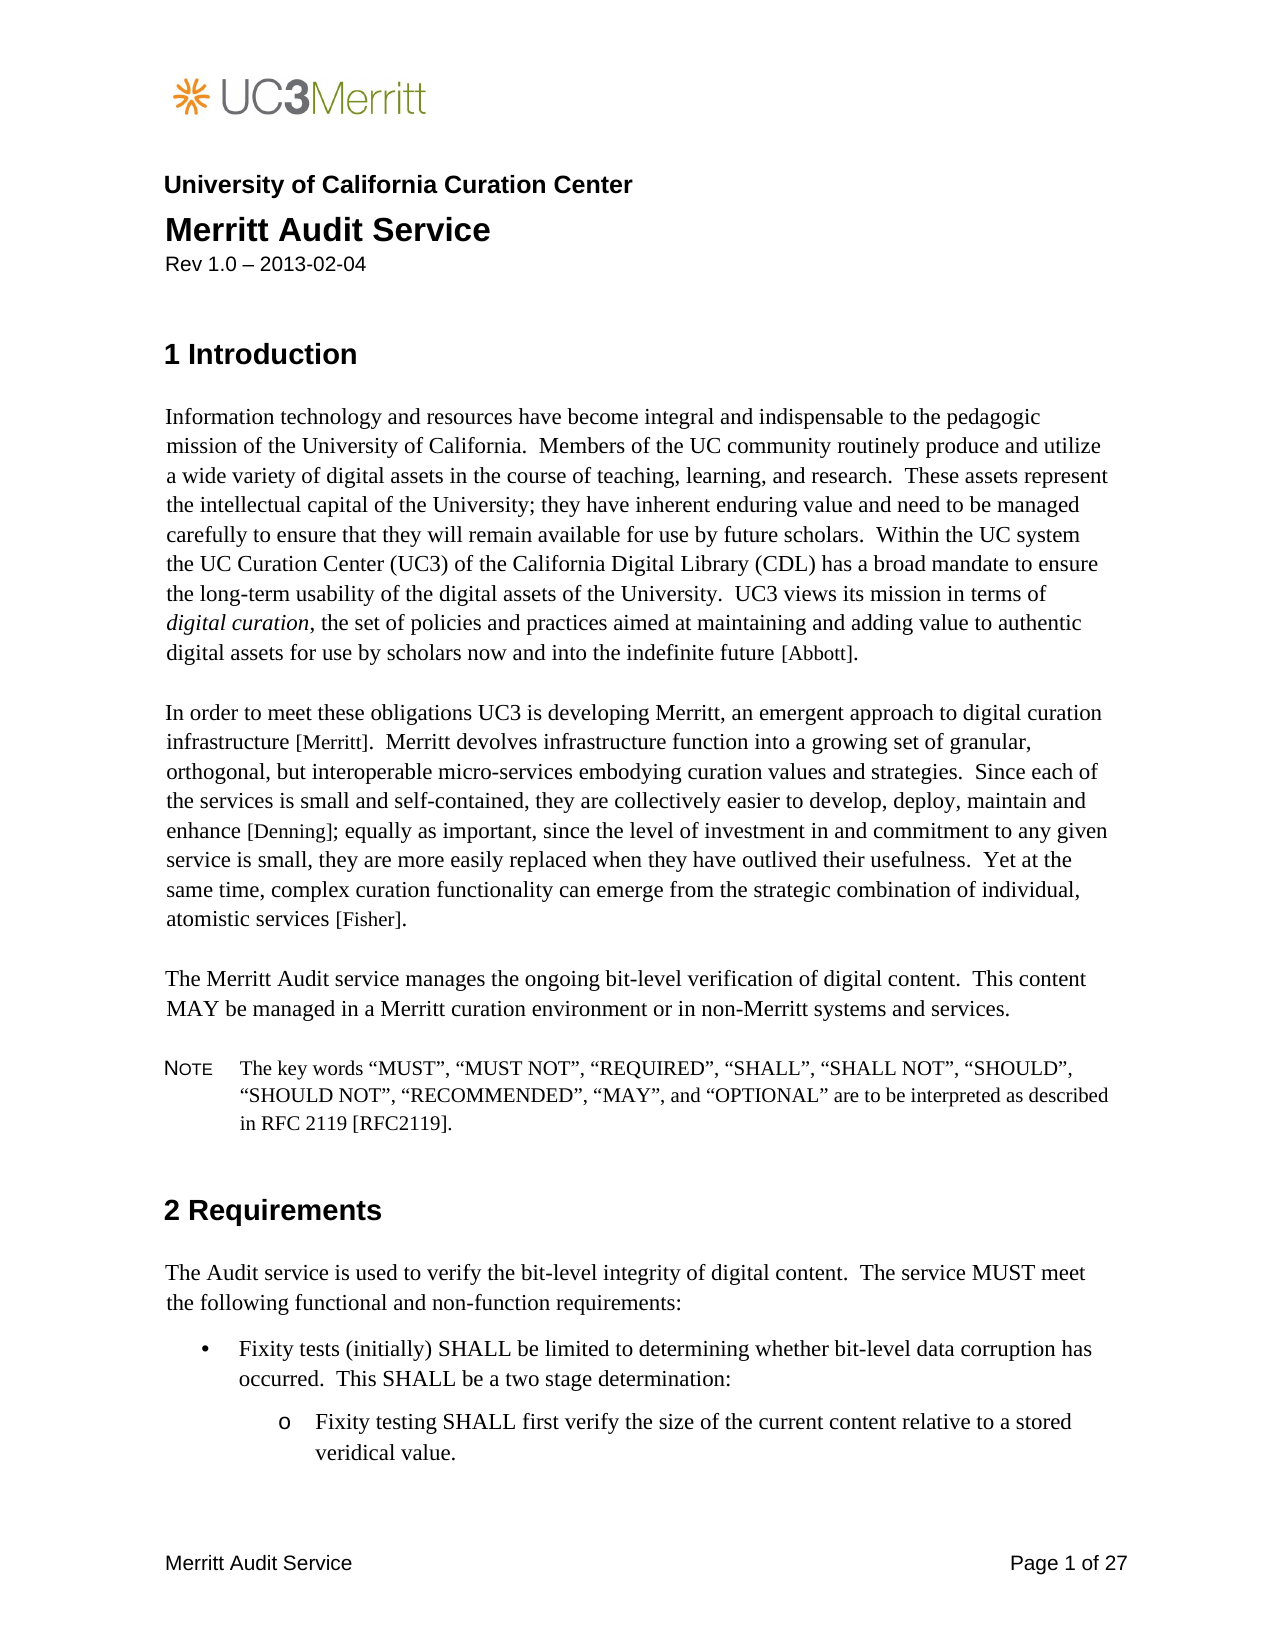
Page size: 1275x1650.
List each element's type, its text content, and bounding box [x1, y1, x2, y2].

picture [168, 75, 431, 119]
subtitle University of California Curation Center [163, 170, 1112, 198]
text Merritt Audit Service [165, 210, 1133, 249]
subtitle 1 Introduction [163, 337, 1112, 370]
text Information technology and resources have become integral and indispensable to the pedagogic mission of the University of California. Members of the UC community routinely produce and utilize a wide variety of digital assets in the course of teaching, learning, and research. These assets represent the intellectual capital of the University; they have inherent enduring value and need to be managed carefully to ensure that they will remain available for use by future scholars. Within the UC system the UC Curation Center (UC3) of the California Digital Library (CDL) has a broad mandate to ensure the long-term usability of the digital assets of the University. UC3 views its mission in terms of digital curation, the set of policies and practices aimed at maintaining and adding value to authentic digital assets for use by scholars now and into the indefinite future [Abbott]. [165, 403, 1111, 665]
text NOTE The key words “MUST”, “MUST NOT”, “REQUIRED”, “SHALL”, “SHALL NOT”, “SHOULD”, “SHOULD NOT”, “RECOMMENDED”, “MAY”, and “OPTIONAL” are to be interpreted as described in RFC 2119 [RFC2119]. [163, 1056, 1118, 1135]
list Fixity testing SHALL first verify the size of the current content relative to a stored veridical value. [278, 1408, 1111, 1466]
text The Merritt Audit service manages the ongoing bit-level verification of digital content. This content MAY be managed in a Merritt curation environment or in non-Merritt systems and services. [165, 966, 1111, 1021]
text In order to meet these obligations UC3 is developing Merritt, an emergent approach to digital curation infrastructure [Merritt]. Merritt devolves infrastructure function into a growing set of granular, orthogonal, but interoperable micro-services embodying curation values and strategies. Since each of the services is small and self-contained, they are collectively easier to develop, deploy, maintain and enhance [Denning]; equally as important, since the level of investment in and commitment to any given service is small, they are more easily replaced when they have outlived their usefulness. Yet at the same time, complex curation functionality can emerge from the strategic combination of individual, atomistic services [Fisher]. [165, 699, 1111, 932]
text The Audit service is used to verify the bit-level integrity of digital content. The service MUST meet the following functional and non-function requirements: [165, 1259, 1111, 1315]
subtitle 2 Requirements [163, 1193, 1112, 1227]
text Rev 1.0 – 2013-02-04 [165, 252, 1133, 276]
list Fixity tests (initially) SHALL be limited to determining whether bit-level data corruption has occurred. This SHALL be a two stage determination: [201, 1335, 1111, 1391]
